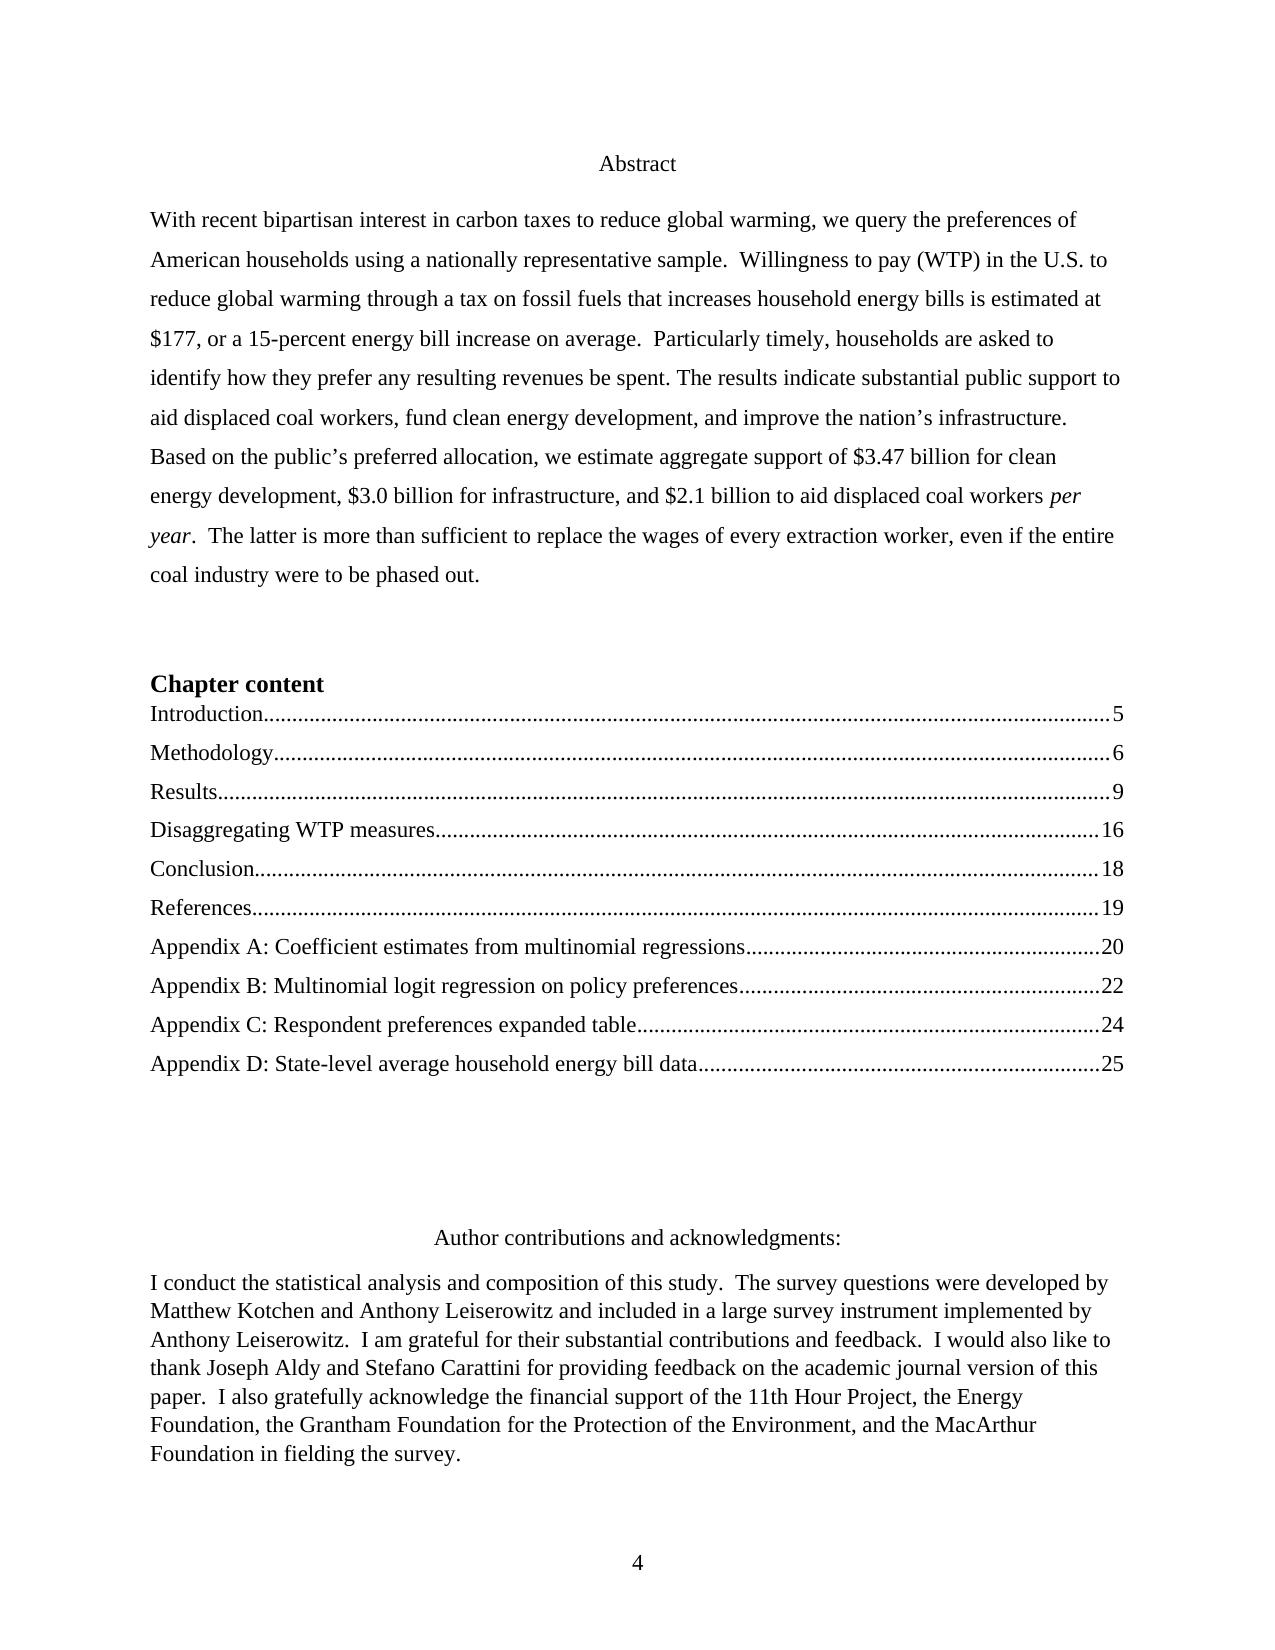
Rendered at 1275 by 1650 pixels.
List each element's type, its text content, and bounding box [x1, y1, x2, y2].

text I conduct the statistical analysis and composition of this study. The survey questions were developed by Matthew Kotchen and Anthony Leiserowitz and included in a large survey instrument implemented by Anthony Leiserowitz. I am grateful for their substantial contributions and feedback. I would also like to thank Joseph Aldy and Stefano Carattini for providing feedback on the academic journal version of this paper. I also gratefully acknowledge the financial support of the 11th Hour Project, the Energy Foundation, the Grantham Foundation for the Protection of the Environment, and the MacArthur Foundation in fielding the survey. [150, 1269, 1125, 1466]
text With recent bipartisan interest in carbon taxes to reduce global warming, we query the preferences of American households using a nationally representative sample. Willingness to pay (WTP) in the U.S. to reduce global warming through a tax on fossil fuels that increases household energy bills is estimated at $177, or a 15-percent energy bill increase on average. Particularly timely, households are asked to identify how they prefer any resulting revenues be spent. The results indicate substantial public support to aid displaced coal workers, fund clean energy development, and improve the nation’s infrastructure. Based on the public’s preferred allocation, we estimate aggregate support of $3.47 billion for clean energy development, $3.0 billion for infrastructure, and $2.1 billion to aid displaced coal workers per year. The latter is more than sufficient to replace the wages of every extraction worker, even if the entire coal industry were to be phased out. [150, 206, 1125, 588]
text Abstract [150, 150, 1125, 176]
text Author contributions and acknowledgments: [150, 1224, 1125, 1250]
